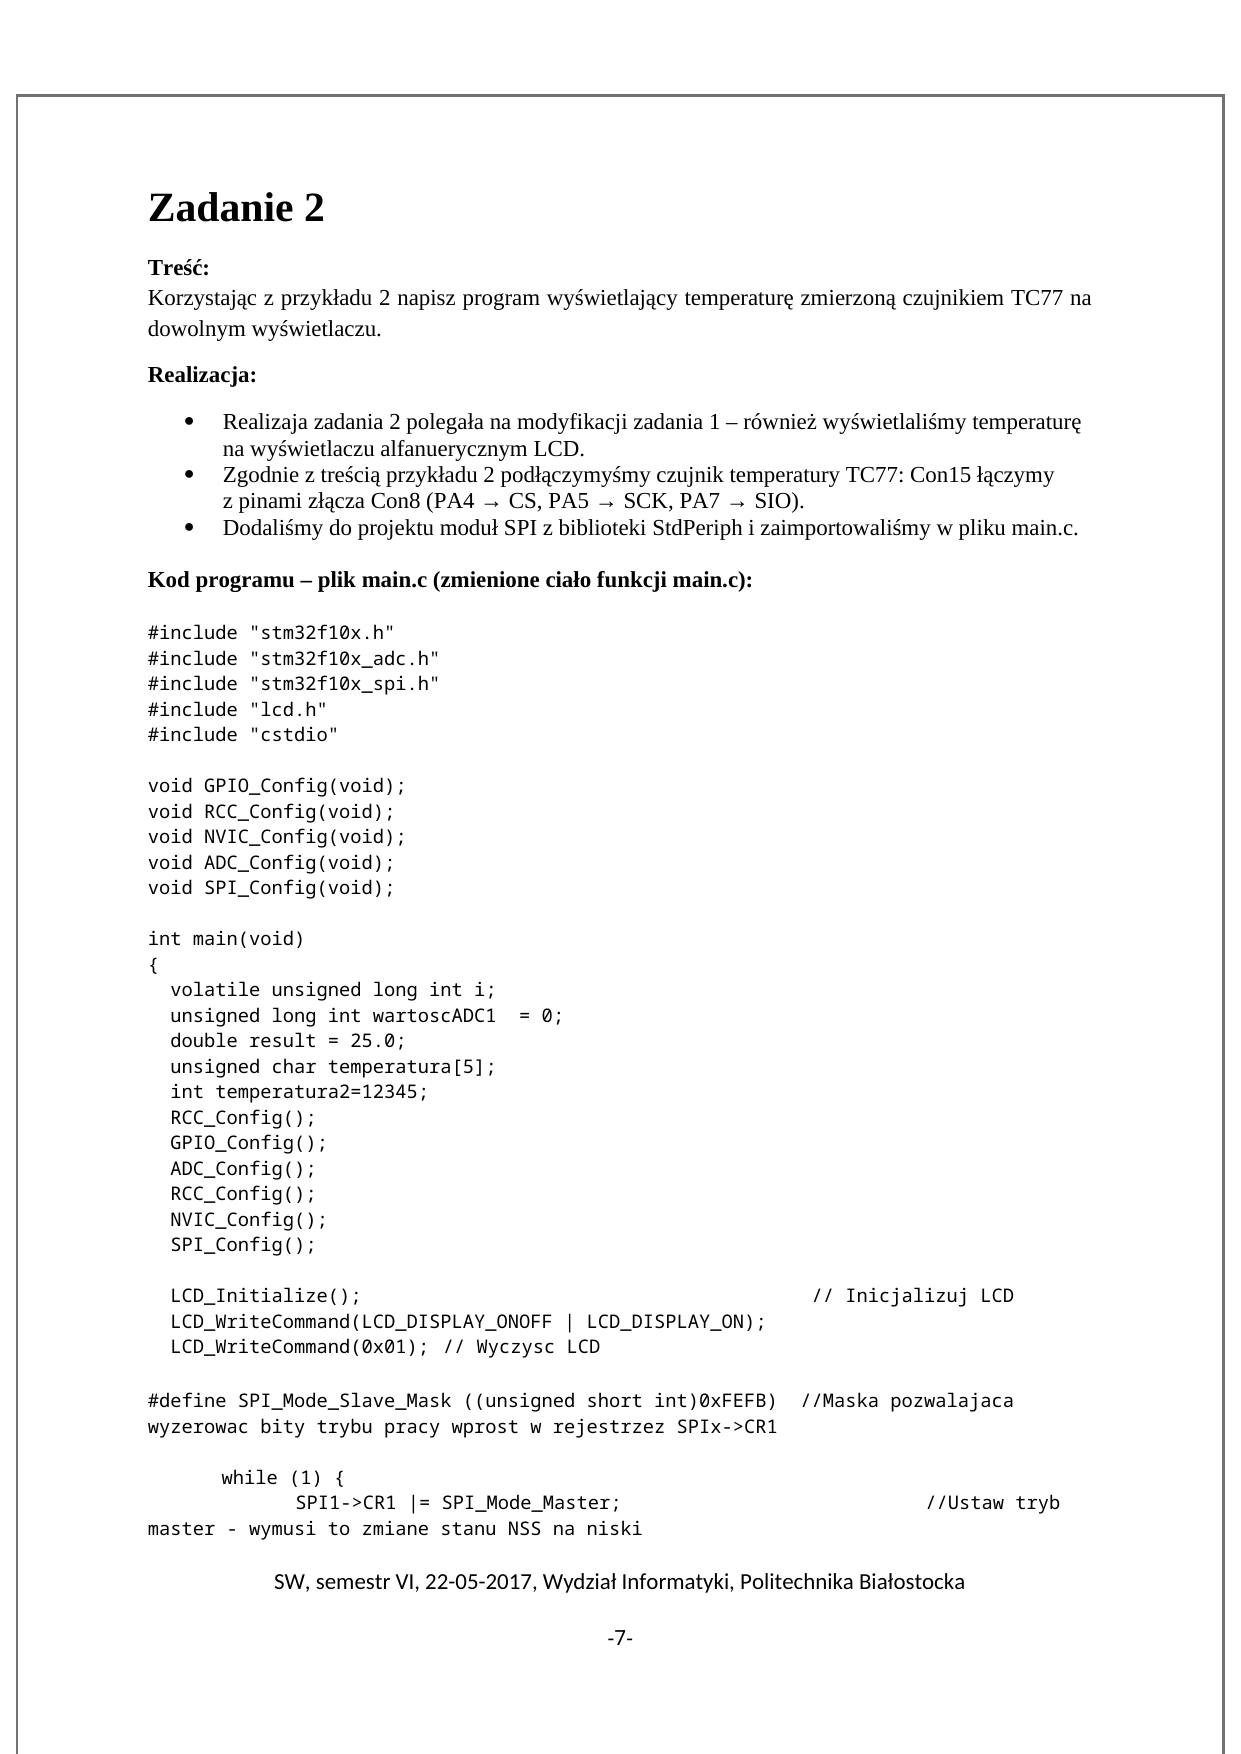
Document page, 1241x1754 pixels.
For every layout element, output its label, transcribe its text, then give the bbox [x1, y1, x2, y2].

text Kod programu – plik main.c (zmienione ciało funkcji main.c): [148, 567, 1093, 593]
text #include "lcd.h" [148, 696, 1093, 721]
text int temperatura2=12345; [148, 1079, 1093, 1104]
text SPI1->CR1 |= SPI_Mode_Master; //Ustaw tryb master - wymusi to zmiane stanu NSS na niski [148, 1489, 1093, 1541]
text #define SPI_Mode_Slave_Mask ((unsigned short int)0xFEFB) //Maska pozwalajaca wyzerowac bity trybu pracy wprost w rejestrzez SPIx->CR1 [148, 1387, 1093, 1438]
text Korzystając z przykładu 2 napisz program wyświetlający temperaturę zmierzoną czujnikiem TC77 na dowolnym wyświetlaczu. [148, 284, 1093, 341]
text Zadanie 2 [148, 182, 1093, 230]
text while (1) { [148, 1464, 1093, 1489]
list Zgodnie z treścią przykładu 2 podłączymyśmy czujnik temperatury TC77: Con15 łączymy z pinami złącza Con8 (PA4 → CS, PA5 → SCK, PA7 → SIO). [185, 461, 1093, 514]
text #include "stm32f10x_spi.h" [148, 670, 1093, 696]
list Realizaja zadania 2 polegała na modyfikacji zadania 1 – również wyświetlaliśmy temperaturę na wyświetlaczu alfanuerycznym LCD. [185, 408, 1093, 461]
text RCC_Config(); [148, 1104, 1093, 1130]
text double result = 25.0; [148, 1028, 1093, 1053]
text Realizacja: [148, 362, 1093, 388]
text unsigned char temperatura[5]; [148, 1053, 1093, 1079]
text LCD_WriteCommand(0x01); // Wyczysc LCD [148, 1334, 1093, 1359]
text LCD_Initialize(); // Inicjalizuj LCD [148, 1283, 1093, 1308]
text SPI_Config(); [148, 1232, 1093, 1257]
text unsigned long int wartoscADC1 = 0; [148, 1002, 1093, 1028]
text void NVIC_Config(void); [148, 823, 1093, 849]
text void ADC_Config(void); [148, 849, 1093, 874]
text void RCC_Config(void); [148, 798, 1093, 823]
text { [148, 951, 1093, 977]
text #include "cstdio" [148, 721, 1093, 747]
list Dodaliśmy do projektu moduł SPI z biblioteki StdPeriph i zaimportowaliśmy w pliku main.c. [185, 514, 1093, 540]
text #include "stm32f10x.h" [148, 619, 1093, 645]
text void GPIO_Config(void); [148, 772, 1093, 798]
text Treść: [148, 254, 1093, 281]
text void SPI_Config(void); [148, 874, 1093, 900]
text volatile unsigned long int i; [148, 977, 1093, 1002]
text GPIO_Config(); [148, 1130, 1093, 1155]
text int main(void) [148, 926, 1093, 951]
text NVIC_Config(); [148, 1206, 1093, 1232]
text LCD_WriteCommand(LCD_DISPLAY_ONOFF | LCD_DISPLAY_ON); [148, 1308, 1093, 1334]
text #include "stm32f10x_adc.h" [148, 645, 1093, 670]
text RCC_Config(); [148, 1181, 1093, 1206]
text ADC_Config(); [148, 1155, 1093, 1181]
